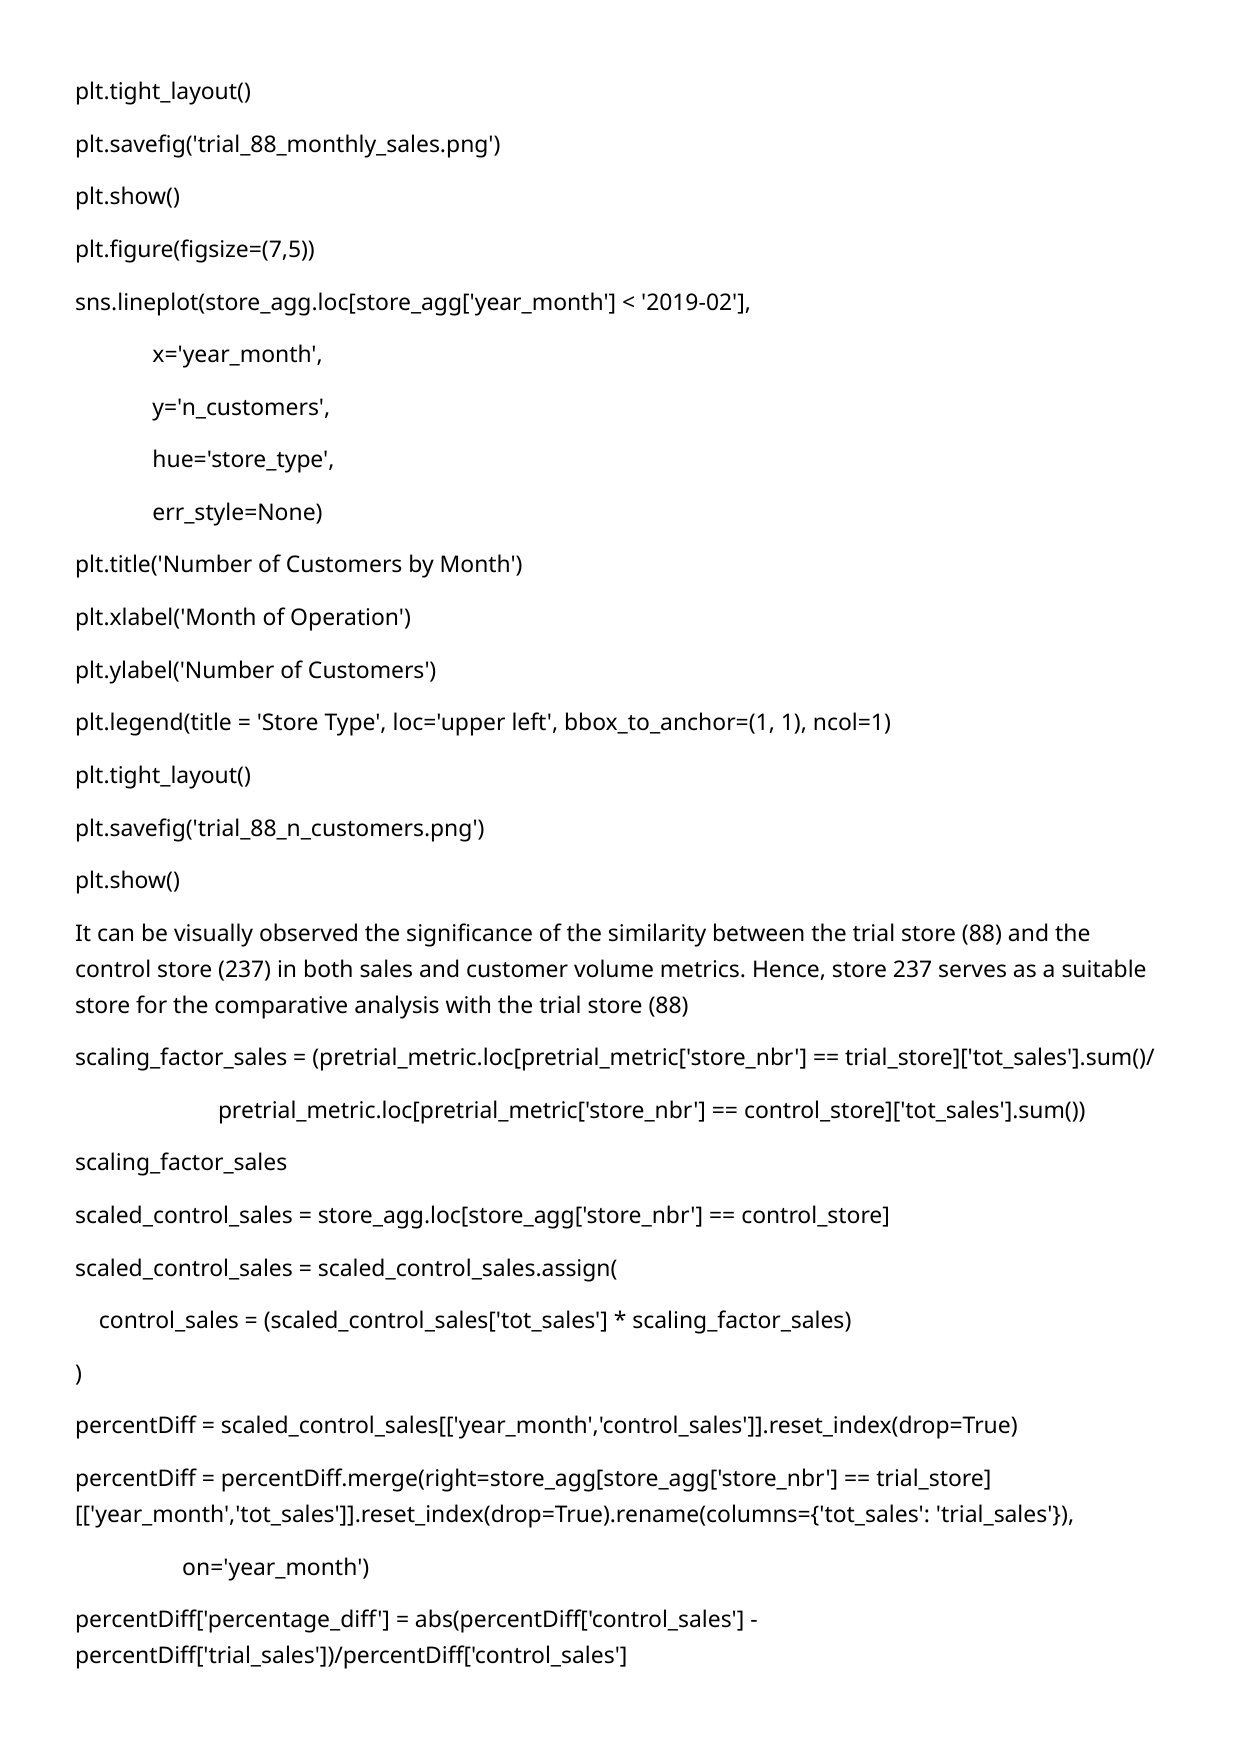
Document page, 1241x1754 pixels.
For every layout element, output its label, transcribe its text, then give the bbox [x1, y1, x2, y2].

text y='n_customers', [75, 391, 1165, 422]
text sns.lineplot(store_agg.loc[store_agg['year_month'] < '2019-02'], [75, 285, 1165, 317]
text ) [75, 1357, 1165, 1388]
text plt.show() [75, 864, 1165, 895]
text plt.savefig('trial_88_monthly_sales.png') [75, 128, 1165, 159]
text control_sales = (scaled_control_sales['tot_sales'] * scaling_factor_sales) [75, 1304, 1165, 1335]
text err_style=None) [75, 496, 1165, 527]
text percentDiff = percentDiff.merge(right=store_agg[store_agg['store_nbr'] == trial_store][['year_month','tot_sales']].reset_index(drop=True).rename(columns={'tot_sales': 'trial_sales'}), [75, 1462, 1165, 1529]
text plt.tight_layout() [75, 759, 1165, 790]
text x='year_month', [75, 338, 1165, 369]
text plt.figure(figsize=(7,5)) [75, 233, 1165, 264]
text plt.show() [75, 180, 1165, 211]
text percentDiff = scaled_control_sales[['year_month','control_sales']].reset_index(drop=True) [75, 1409, 1165, 1441]
text plt.title('Number of Customers by Month') [75, 548, 1165, 580]
text plt.ylabel('Number of Customers') [75, 654, 1165, 685]
text plt.savefig('trial_88_n_customers.png') [75, 811, 1165, 843]
text plt.legend(title = 'Store Type', loc='upper left', bbox_to_anchor=(1, 1), ncol=1) [75, 706, 1165, 737]
text percentDiff['percentage_diff'] = abs(percentDiff['control_sales'] - percentDiff['trial_sales'])/percentDiff['control_sales'] [75, 1603, 1165, 1670]
text It can be visually observed the significance of the similarity between the trial store (88) and the control store (237) in both sales and customer volume metrics. Hence, store 237 serves as a suitable store for the comparative analysis with the trial store (88) [75, 917, 1165, 1020]
text hue='store_type', [75, 443, 1165, 474]
text plt.xlabel('Month of Operation') [75, 601, 1165, 632]
text on='year_month') [75, 1551, 1165, 1582]
text scaled_control_sales = scaled_control_sales.assign( [75, 1252, 1165, 1283]
text scaled_control_sales = store_agg.loc[store_agg['store_nbr'] == control_store] [75, 1199, 1165, 1230]
text scaling_factor_sales [75, 1146, 1165, 1178]
text plt.tight_layout() [75, 75, 1165, 106]
text pretrial_metric.loc[pretrial_metric['store_nbr'] == control_store]['tot_sales'].sum()) [75, 1094, 1165, 1125]
text scaling_factor_sales = (pretrial_metric.loc[pretrial_metric['store_nbr'] == trial_store]['tot_sales'].sum()/ [75, 1041, 1165, 1072]
